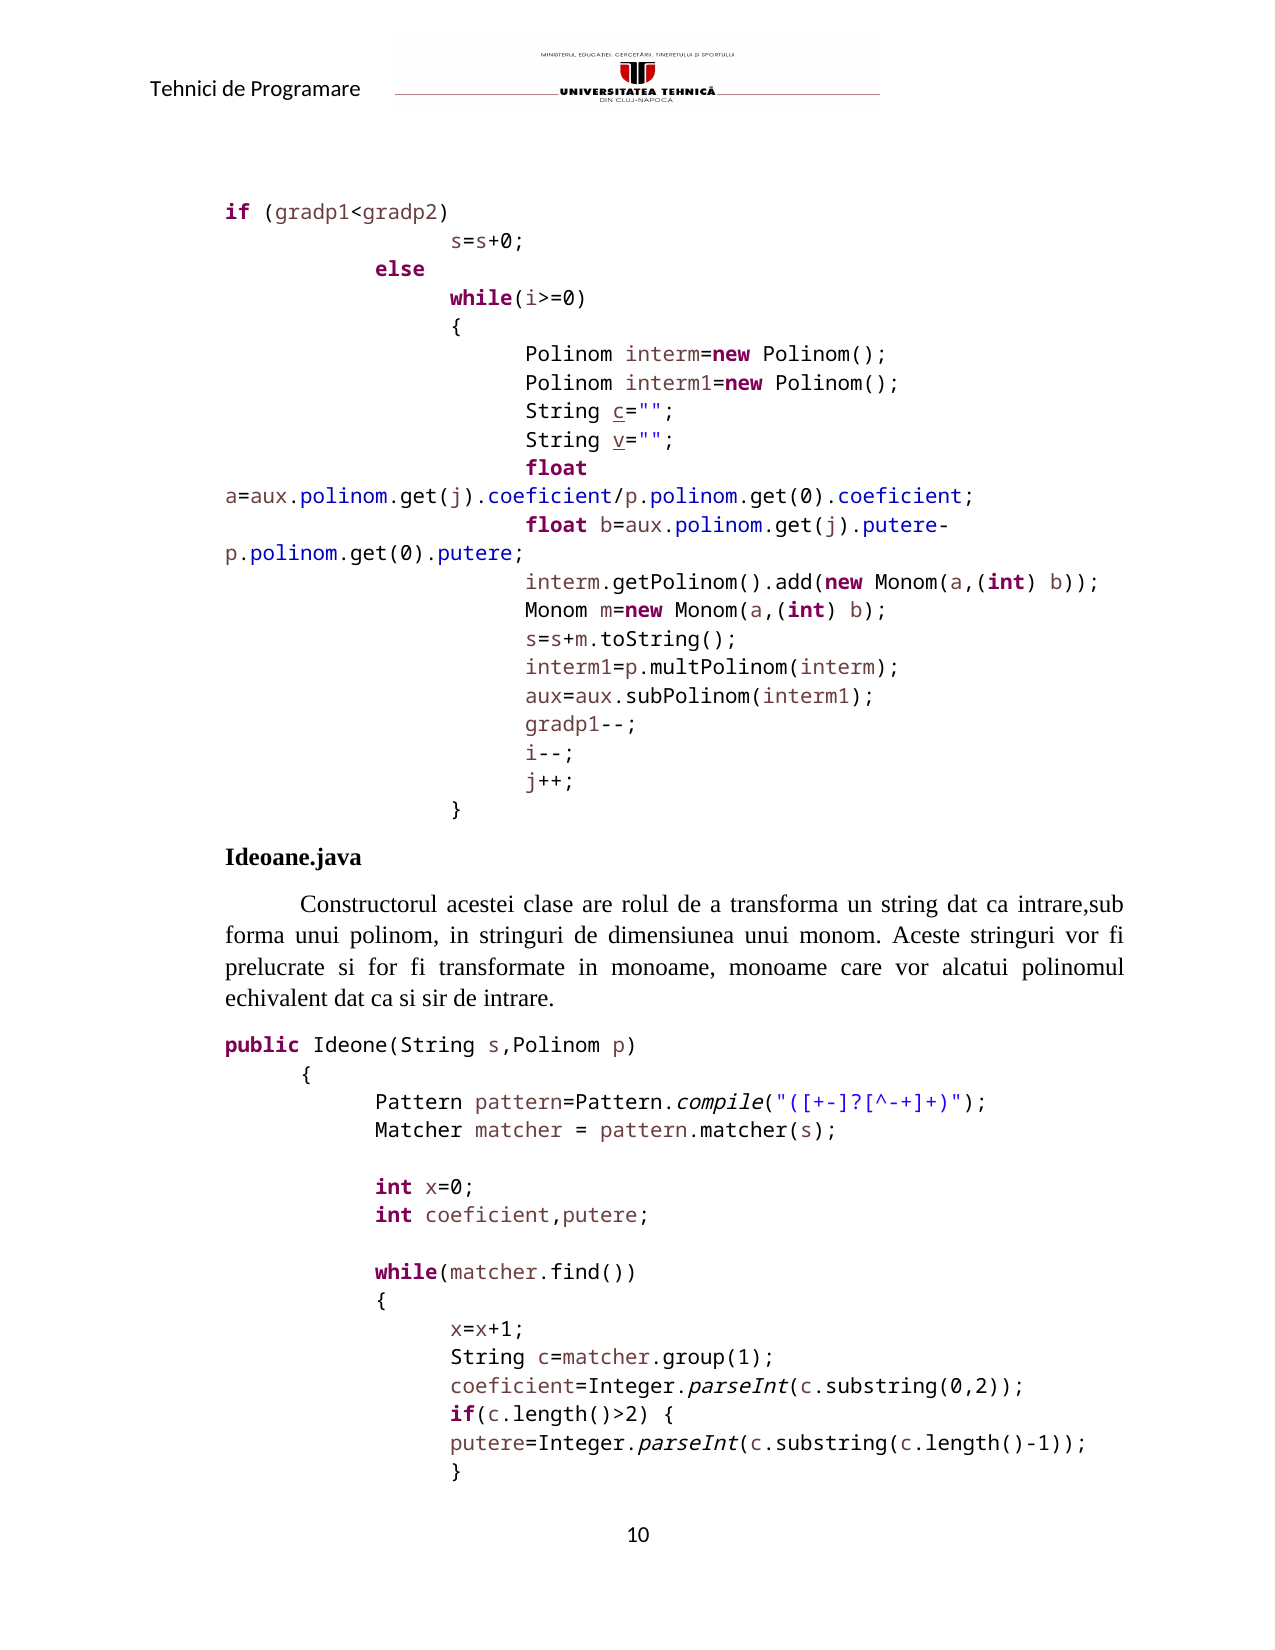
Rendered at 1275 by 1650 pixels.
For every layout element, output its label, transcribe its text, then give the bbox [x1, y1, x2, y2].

text int coeficient,putere; [225, 1201, 1125, 1229]
text Constructorul acestei clase are rolul de a transforma un string dat ca intrare,sub forma unui polinom, in stringuri de dimensiunea unui monom. Aceste stringuri vor fi prelucrate si for fi transformate in monoame, monoame care vor alcatui polinomul echivalent dat ca si sir de intrare. [225, 889, 1125, 1011]
text j++; [225, 766, 1125, 794]
text interm.getPolinom().add(new Monom(a,(int) b)); [225, 567, 1125, 595]
text Ideoane.java [225, 842, 1125, 871]
text public Ideone(String s,Polinom p) [225, 1030, 1125, 1059]
text { [225, 1059, 1125, 1087]
text String c=matcher.group(1); [225, 1342, 1125, 1371]
text float b=aux.polinom.get(j).putere-p.polinom.get(0).putere; [225, 510, 1125, 567]
text s=s+0; [225, 226, 1125, 254]
text if(c.length()>2) { [225, 1399, 1125, 1428]
text { [225, 1285, 1125, 1314]
text Matcher matcher = pattern.matcher(s); [225, 1116, 1125, 1144]
text putere=Integer.parseInt(c.substring(c.length()-1)); [225, 1428, 1125, 1456]
text float a=aux.polinom.get(j).coeficient/p.polinom.get(0).coeficient; [225, 453, 1125, 510]
text while(i>=0) [225, 283, 1125, 311]
text while(matcher.find()) [225, 1257, 1125, 1285]
text s=s+m.toString(); [225, 624, 1125, 652]
text } [225, 794, 1125, 823]
text Pattern pattern=Pattern.compile("([+-]?[^-+]+)"); [225, 1087, 1125, 1116]
text String v=""; [225, 425, 1125, 453]
text gradp1--; [225, 709, 1125, 738]
text aux=aux.subPolinom(interm1); [225, 681, 1125, 709]
text i--; [225, 738, 1125, 766]
text { [225, 311, 1125, 339]
text interm1=p.multPolinom(interm); [225, 652, 1125, 681]
text Polinom interm1=new Polinom(); [225, 368, 1125, 396]
text int x=0; [225, 1172, 1125, 1201]
text } [225, 1456, 1125, 1484]
text if (gradp1<gradp2) [225, 197, 1125, 226]
picture [394, 33, 880, 114]
text Polinom interm=new Polinom(); [225, 339, 1125, 368]
text String c=""; [225, 396, 1125, 425]
text coeficient=Integer.parseInt(c.substring(0,2)); [225, 1371, 1125, 1399]
text Monom m=new Monom(a,(int) b); [225, 595, 1125, 624]
text else [225, 254, 1125, 283]
text x=x+1; [225, 1314, 1125, 1342]
